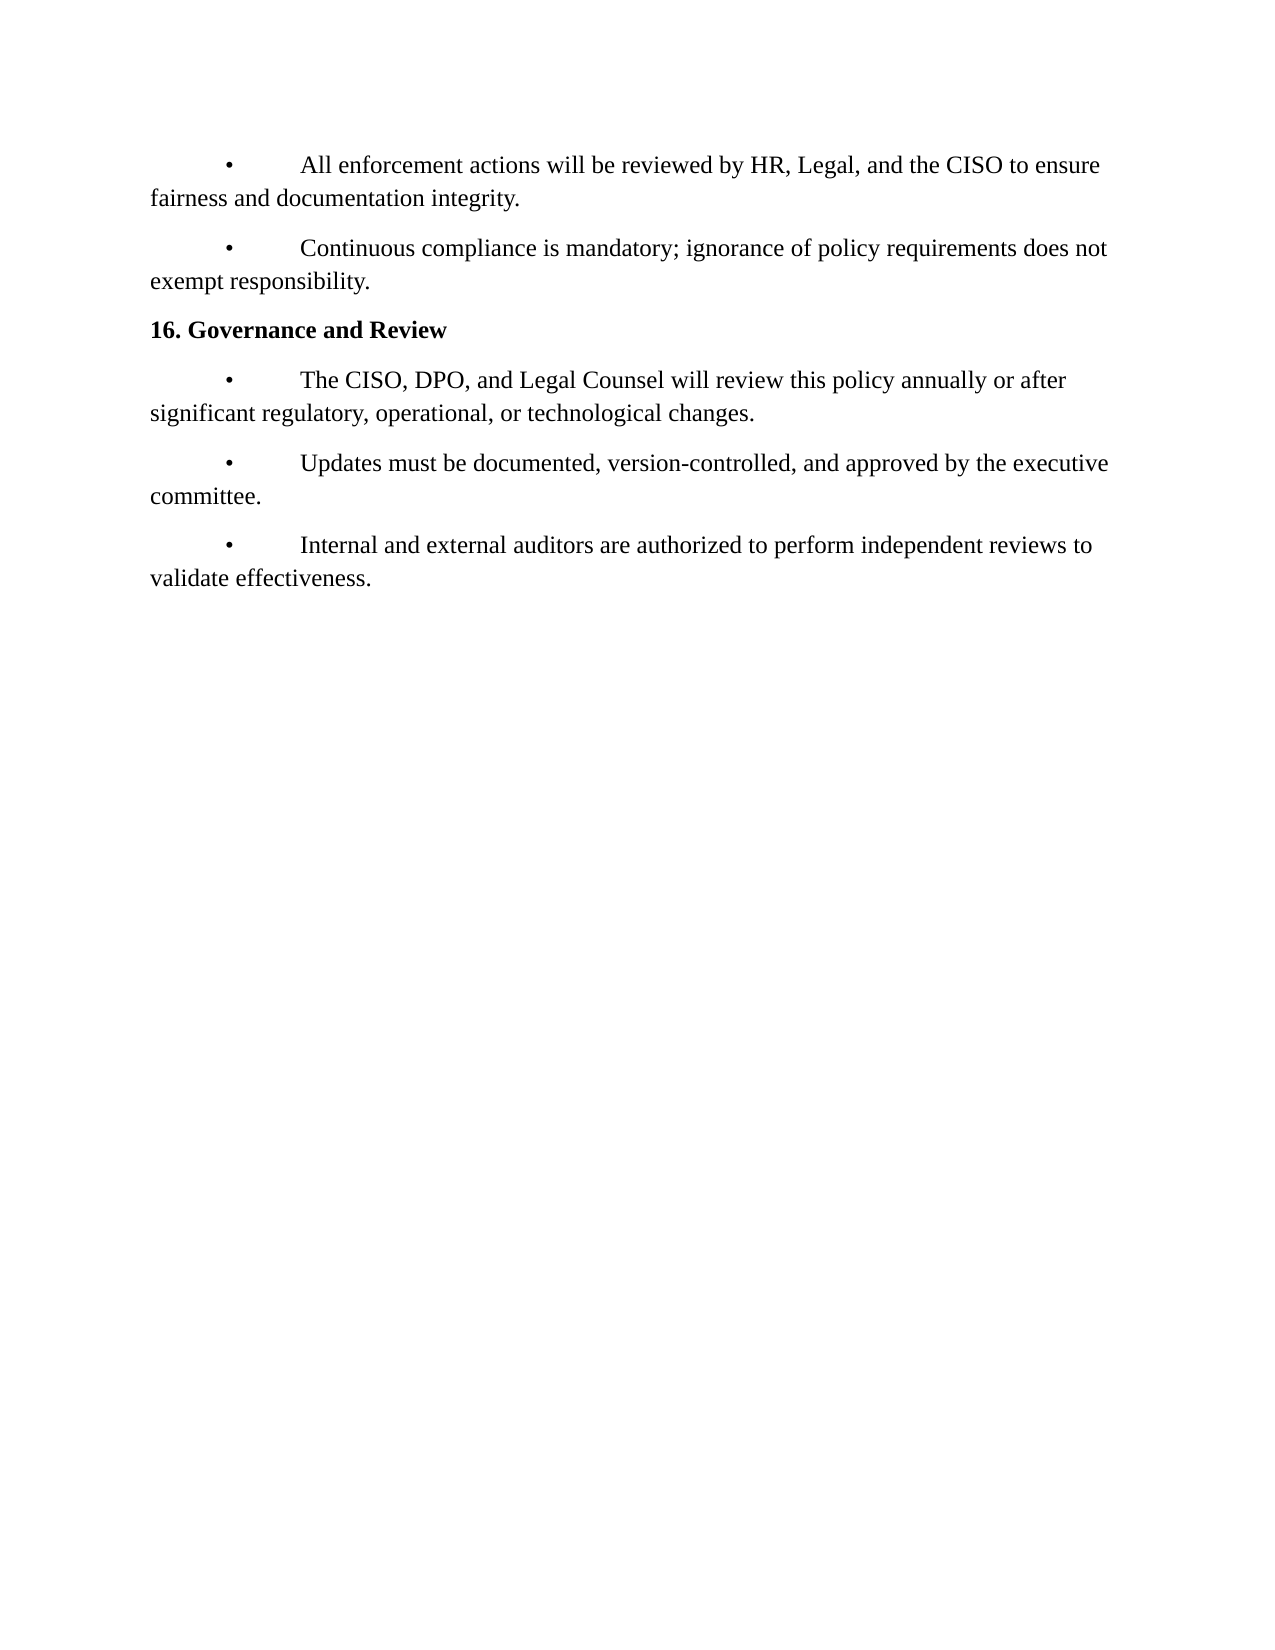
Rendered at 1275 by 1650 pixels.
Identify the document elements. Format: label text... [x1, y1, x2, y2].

text • Internal and external auditors are authorized to perform independent reviews to validate effectiveness. [150, 531, 1125, 592]
text • All enforcement actions will be reviewed by HR, Legal, and the CISO to ensure fairness and documentation integrity. [150, 150, 1125, 212]
text 16. Governance and Review [150, 315, 1125, 344]
text • Continuous compliance is mandatory; ignorance of policy requirements does not exempt responsibility. [150, 233, 1125, 294]
text • Updates must be documented, version-controlled, and approved by the executive committee. [150, 448, 1125, 509]
text • The CISO, DPO, and Legal Counsel will review this policy annually or after significant regulatory, operational, or technological changes. [150, 365, 1125, 427]
